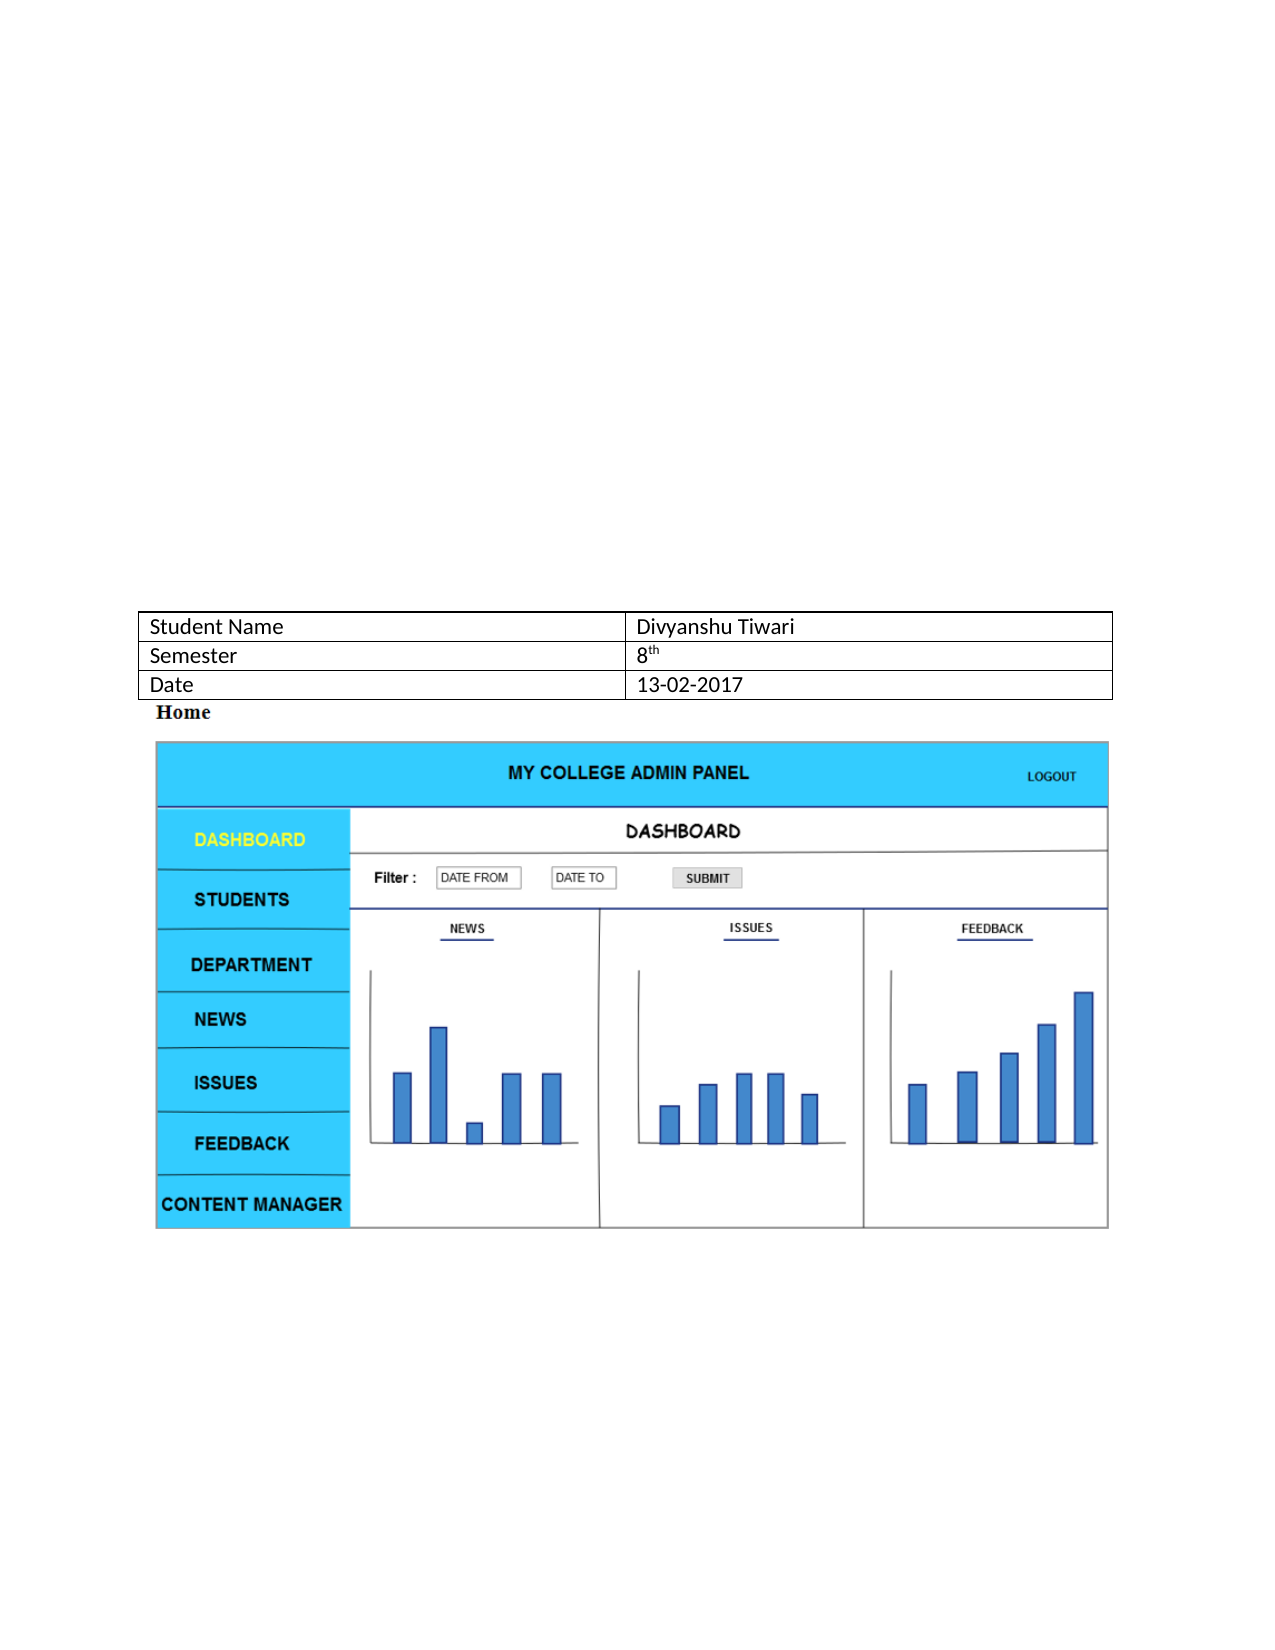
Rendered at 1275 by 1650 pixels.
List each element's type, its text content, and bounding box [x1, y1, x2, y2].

table_header Divyanshu Tiwari [626, 613, 1112, 641]
table_header Student Name [139, 613, 625, 641]
table_cell Date [139, 671, 625, 699]
picture [150, 701, 1119, 1239]
table_cell 8th [626, 642, 1112, 669]
table_cell Semester [139, 642, 625, 669]
table_cell 13-02-2017 [626, 671, 1112, 699]
